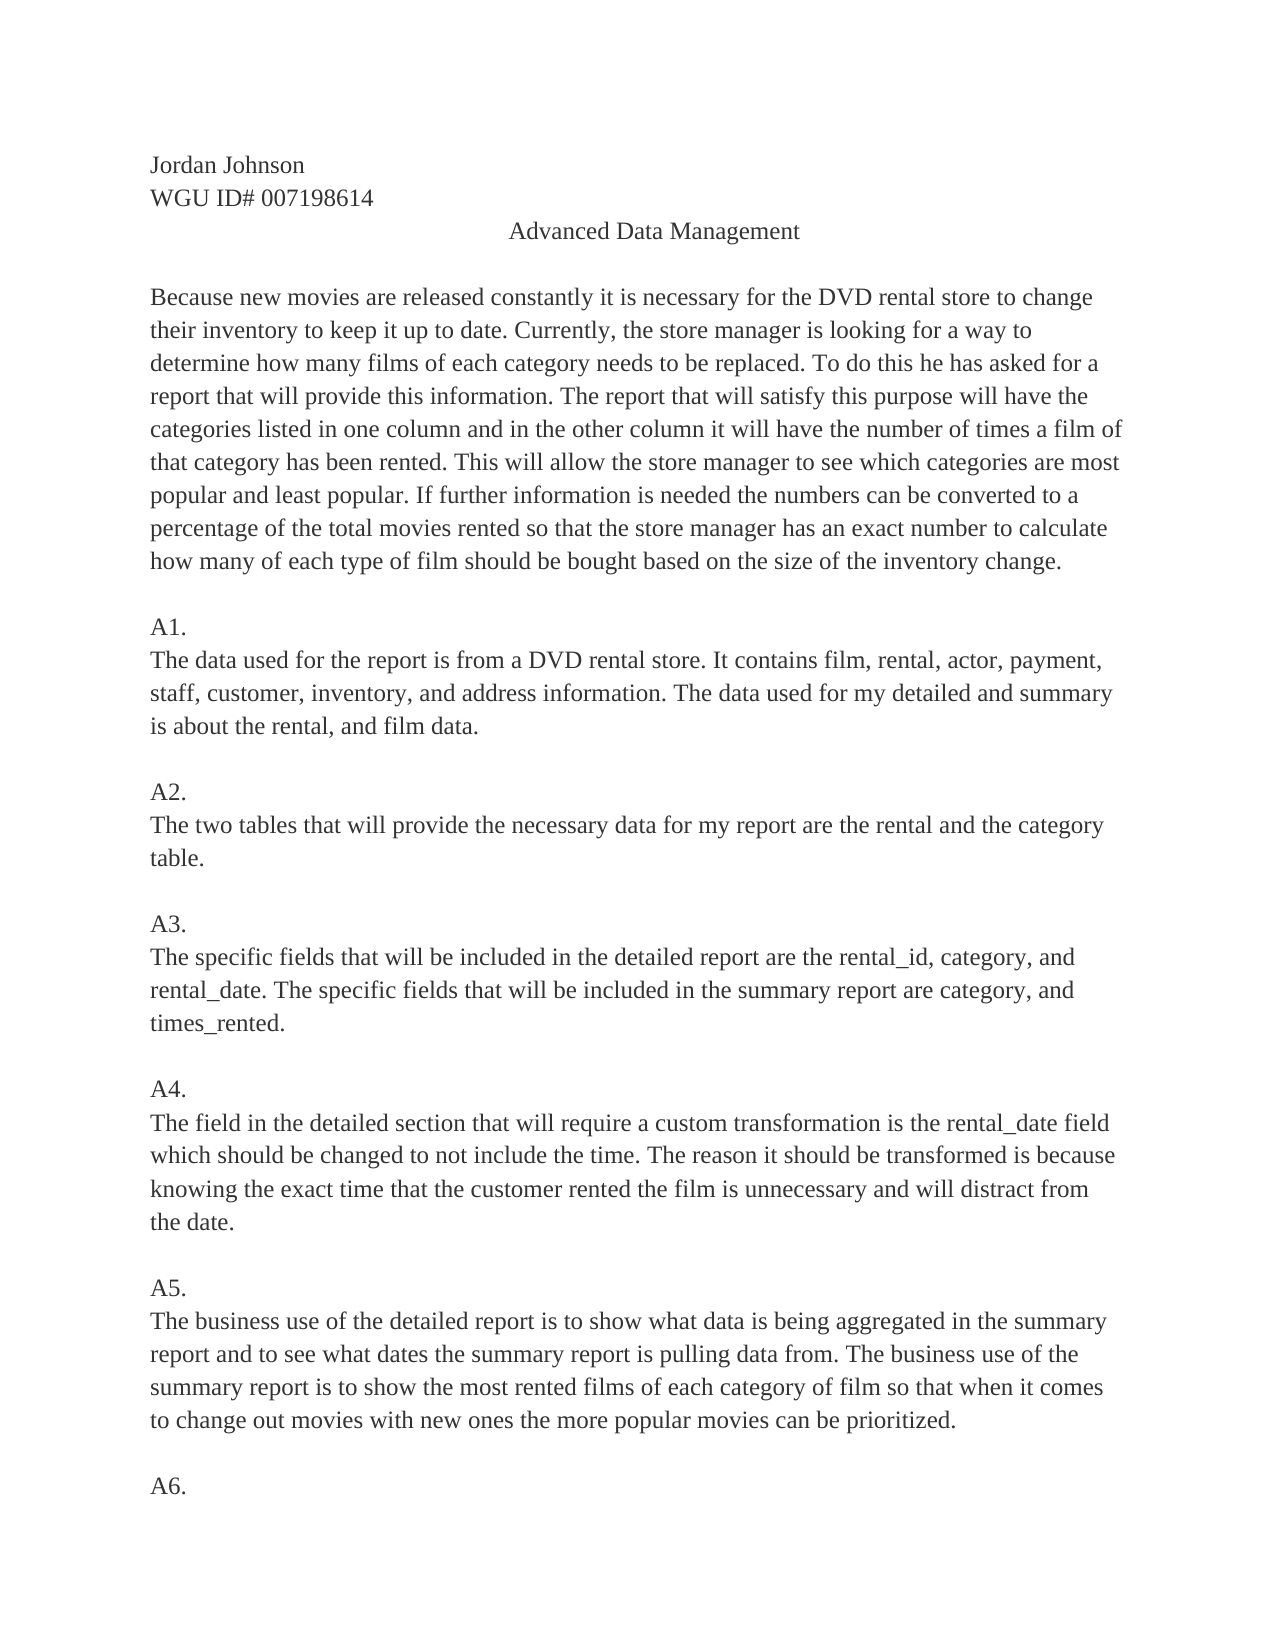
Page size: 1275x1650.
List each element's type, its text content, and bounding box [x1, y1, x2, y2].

text A5. [150, 1273, 1125, 1301]
text The specific fields that will be included in the detailed report are the rental_id, category, and rental_date. The specific fields that will be included in the summary report are category, and times_rented. [150, 942, 1125, 1037]
text A3. [150, 909, 1125, 938]
text The business use of the detailed report is to show what data is being aggregated in the summary report and to see what dates the summary report is pulling data from. The business use of the summary report is to show the most rented films of each category of film so that when it comes to change out movies with new ones the more popular movies can be prioritized. [150, 1306, 1125, 1433]
text A4. [150, 1074, 1125, 1103]
text The two tables that will provide the necessary data for my report are the rental and the category table. [150, 810, 1125, 872]
text A2. [150, 777, 1125, 806]
text Jordan Johnson [150, 150, 1125, 179]
text The field in the detailed section that will require a custom transformation is the rental_date field which should be changed to not include the time. The reason it should be transformed is because knowing the exact time that the customer rented the film is unnecessary and will distract from the date. [150, 1108, 1125, 1235]
text The data used for the report is from a DVD rental store. It contains film, rental, actor, payment, staff, customer, inventory, and address information. The data used for my detailed and summary is about the rental, and film data. [150, 645, 1125, 740]
text A6. [150, 1471, 1125, 1499]
text WGU ID# 007198614 [150, 183, 1125, 212]
text Advanced Data Management [183, 216, 1125, 245]
text A1. [150, 612, 1125, 641]
text Because new movies are released constantly it is necessary for the DVD rental store to change their inventory to keep it up to date. Currently, the store manager is looking for a way to determine how many films of each category needs to be replaced. To do this he has asked for a report that will provide this information. The report that will satisfy this purpose will have the categories listed in one column and in the other column it will have the number of times a film of that category has been rented. This will allow the store manager to see which categories are most popular and least popular. If further information is needed the numbers can be converted to a percentage of the total movies rented so that the store manager has an exact number to calculate how many of each type of film should be bought based on the size of the inventory change. [150, 282, 1125, 575]
